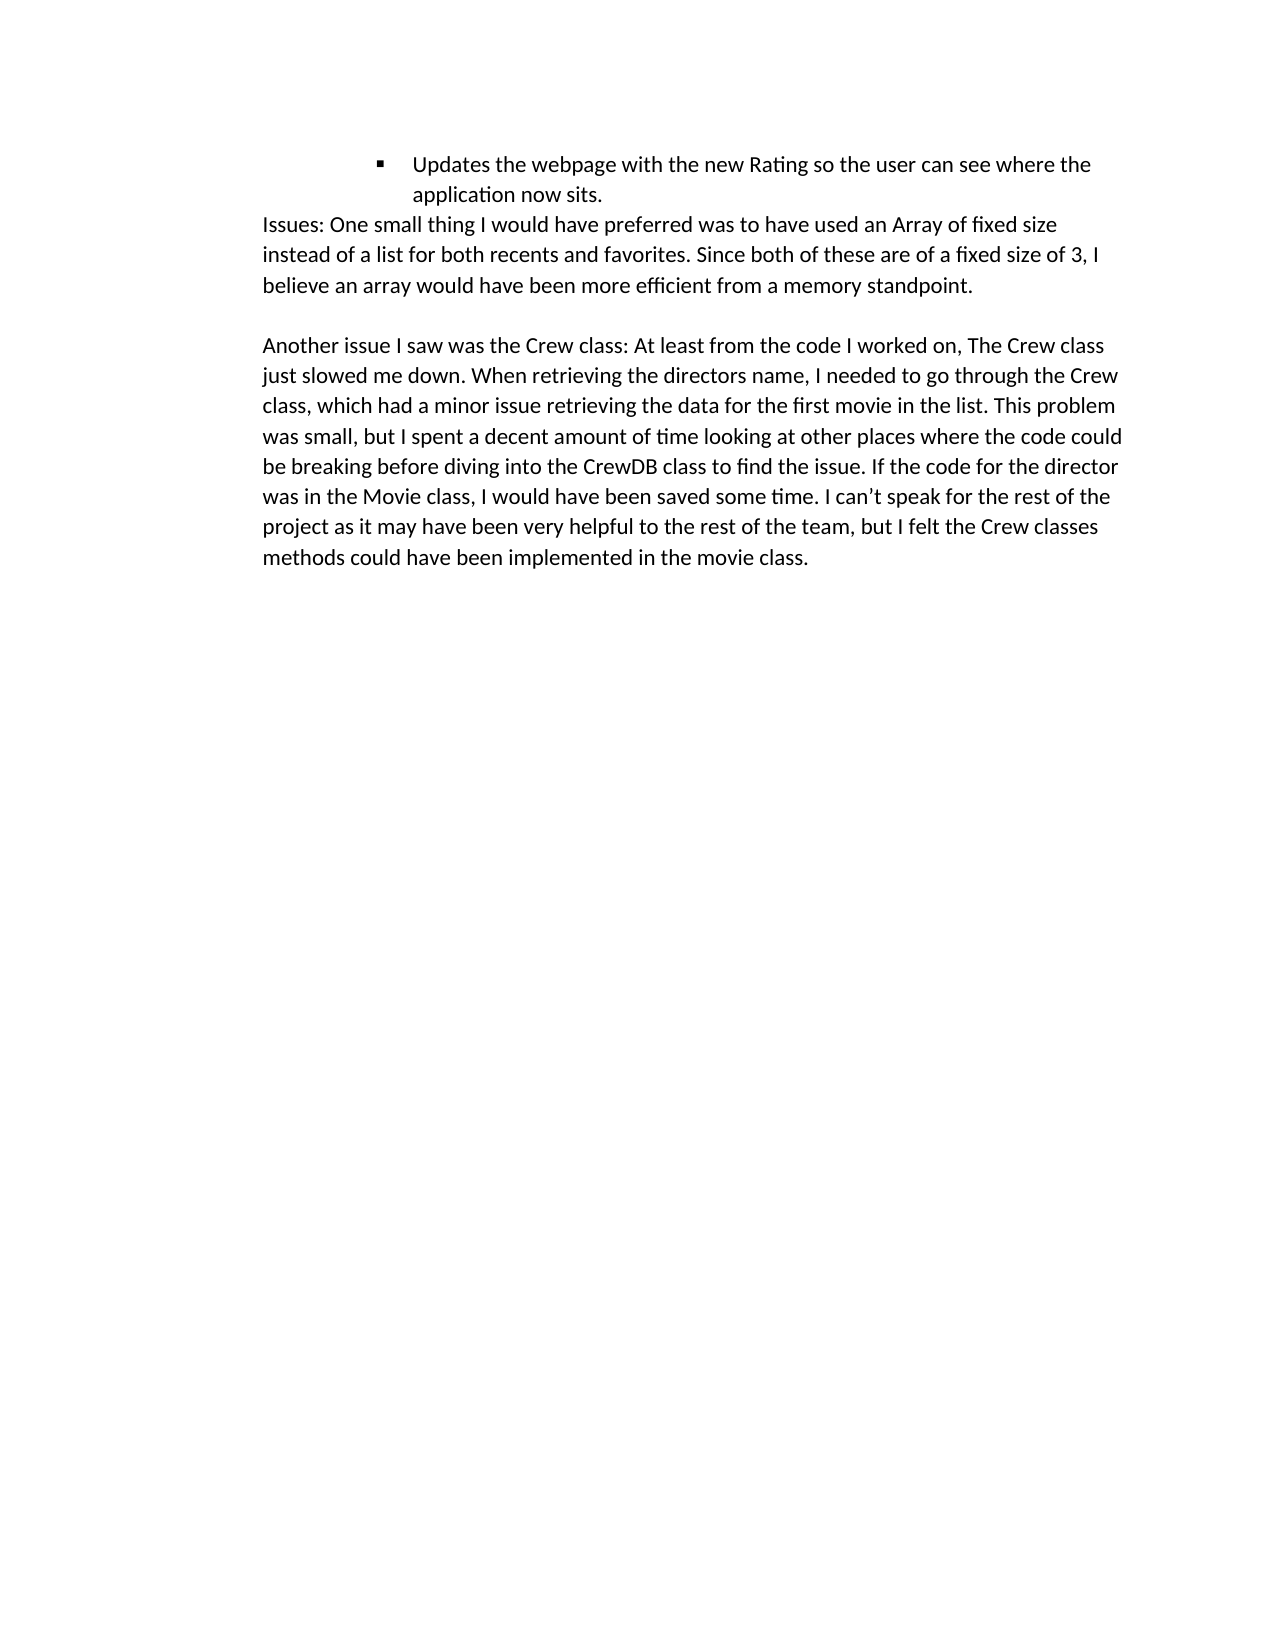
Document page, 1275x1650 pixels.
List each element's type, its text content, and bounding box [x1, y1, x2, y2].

list Issues: One small thing I would have preferred was to have used an Array of fixed size instead of a list for both recents and favorites. Since both of these are of a fixed size of 3, I believe an array would have been more efficient from a memory standpoint. [262, 210, 1125, 299]
list Another issue I saw was the Crew class: At least from the code I worked on, The Crew class just slowed me down. When retrieving the directors name, I needed to go through the Crew class, which had a minor issue retrieving the data for the first movie in the list. This problem was small, but I spent a decent amount of time looking at other places where the code could be breaking before diving into the CrewDB class to find the issue. If the code for the director was in the Movie class, I would have been saved some time. I can’t speak for the rest of the project as it may have been very helpful to the rest of the team, but I felt the Crew classes methods could have been implemented in the movie class. [262, 331, 1125, 571]
list Updates the webpage with the new Rating so the user can see where the application now sits. [375, 150, 1125, 208]
